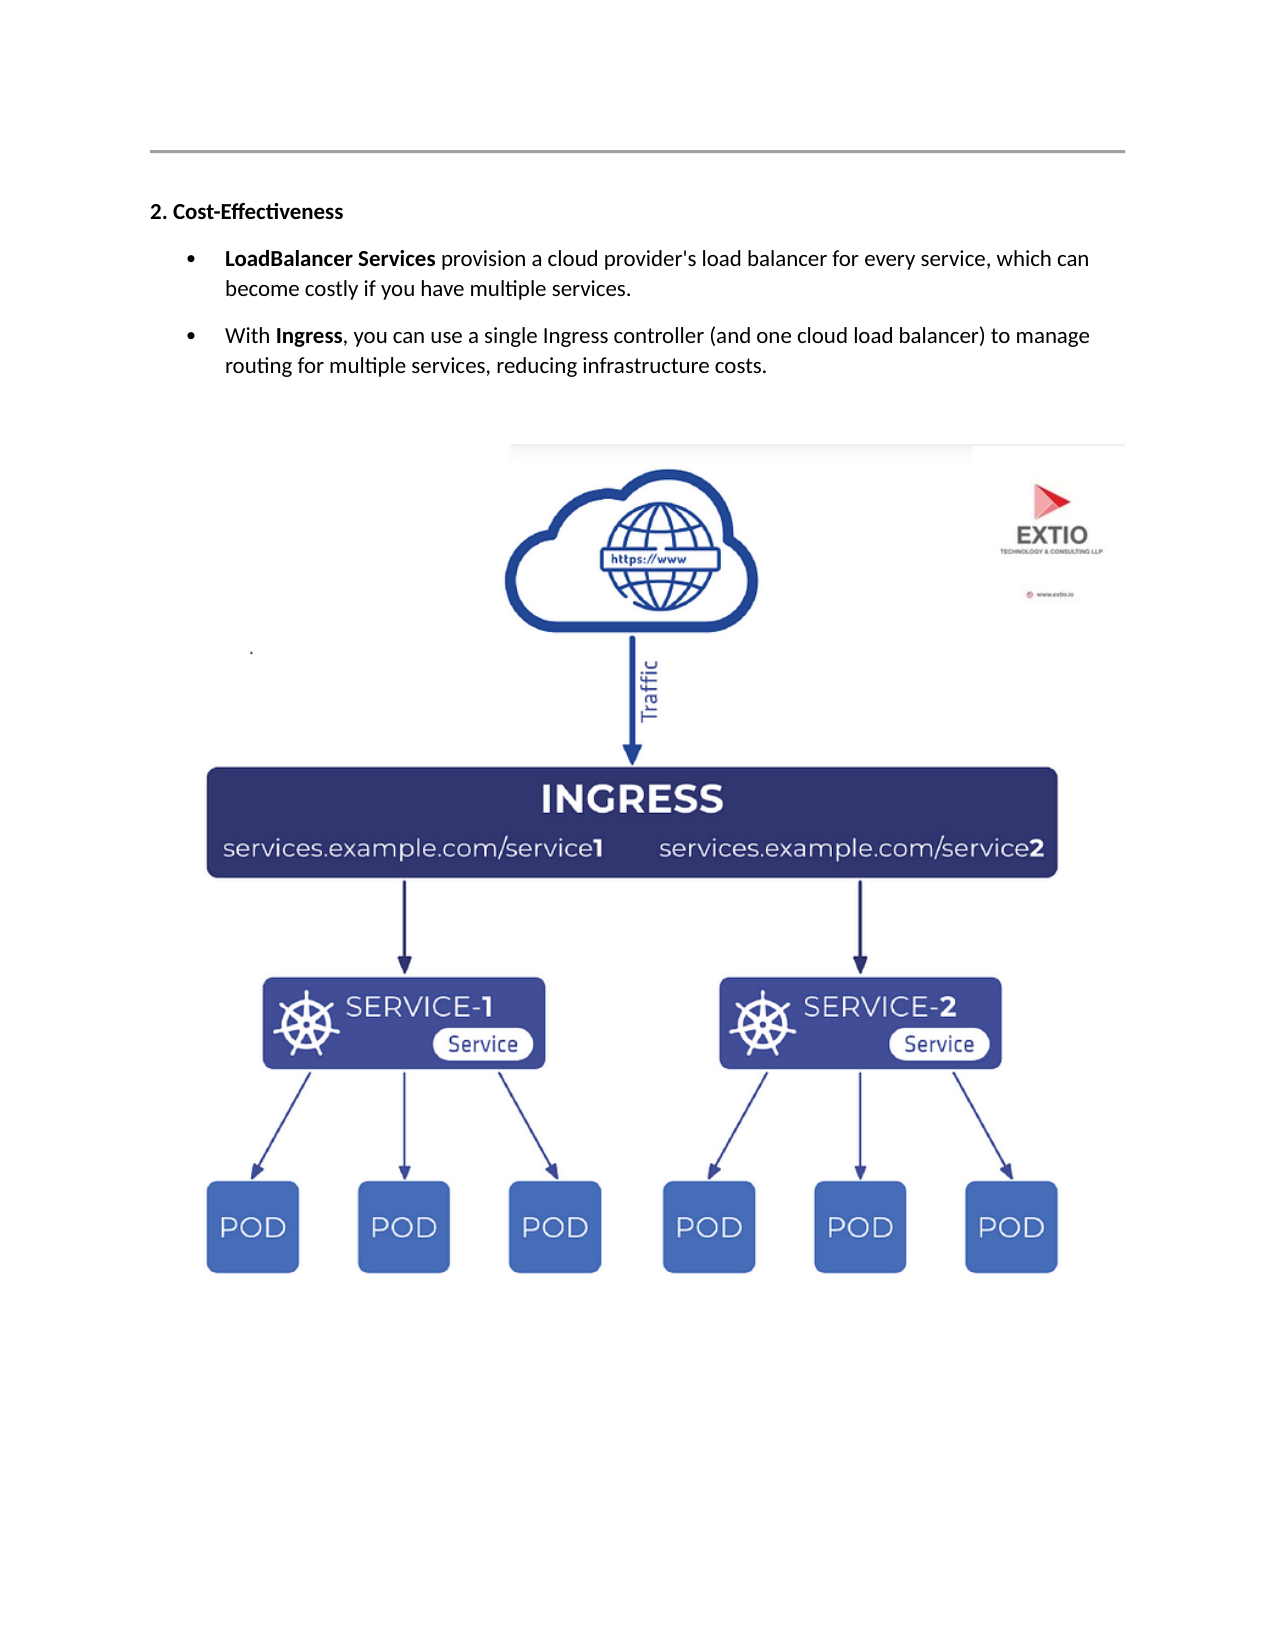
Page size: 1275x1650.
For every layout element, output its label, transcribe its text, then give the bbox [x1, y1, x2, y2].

text 2. Cost-Effectiveness [150, 197, 1125, 225]
picture [150, 444, 1125, 1288]
list With Ingress, you can use a single Ingress controller (and one cloud load balancer) to manage routing for multiple services, reducing infrastructure costs. [187, 321, 1125, 379]
list LoadBalancer Services provision a cloud provider's load balancer for every service, which can become costly if you have multiple services. [187, 244, 1125, 302]
